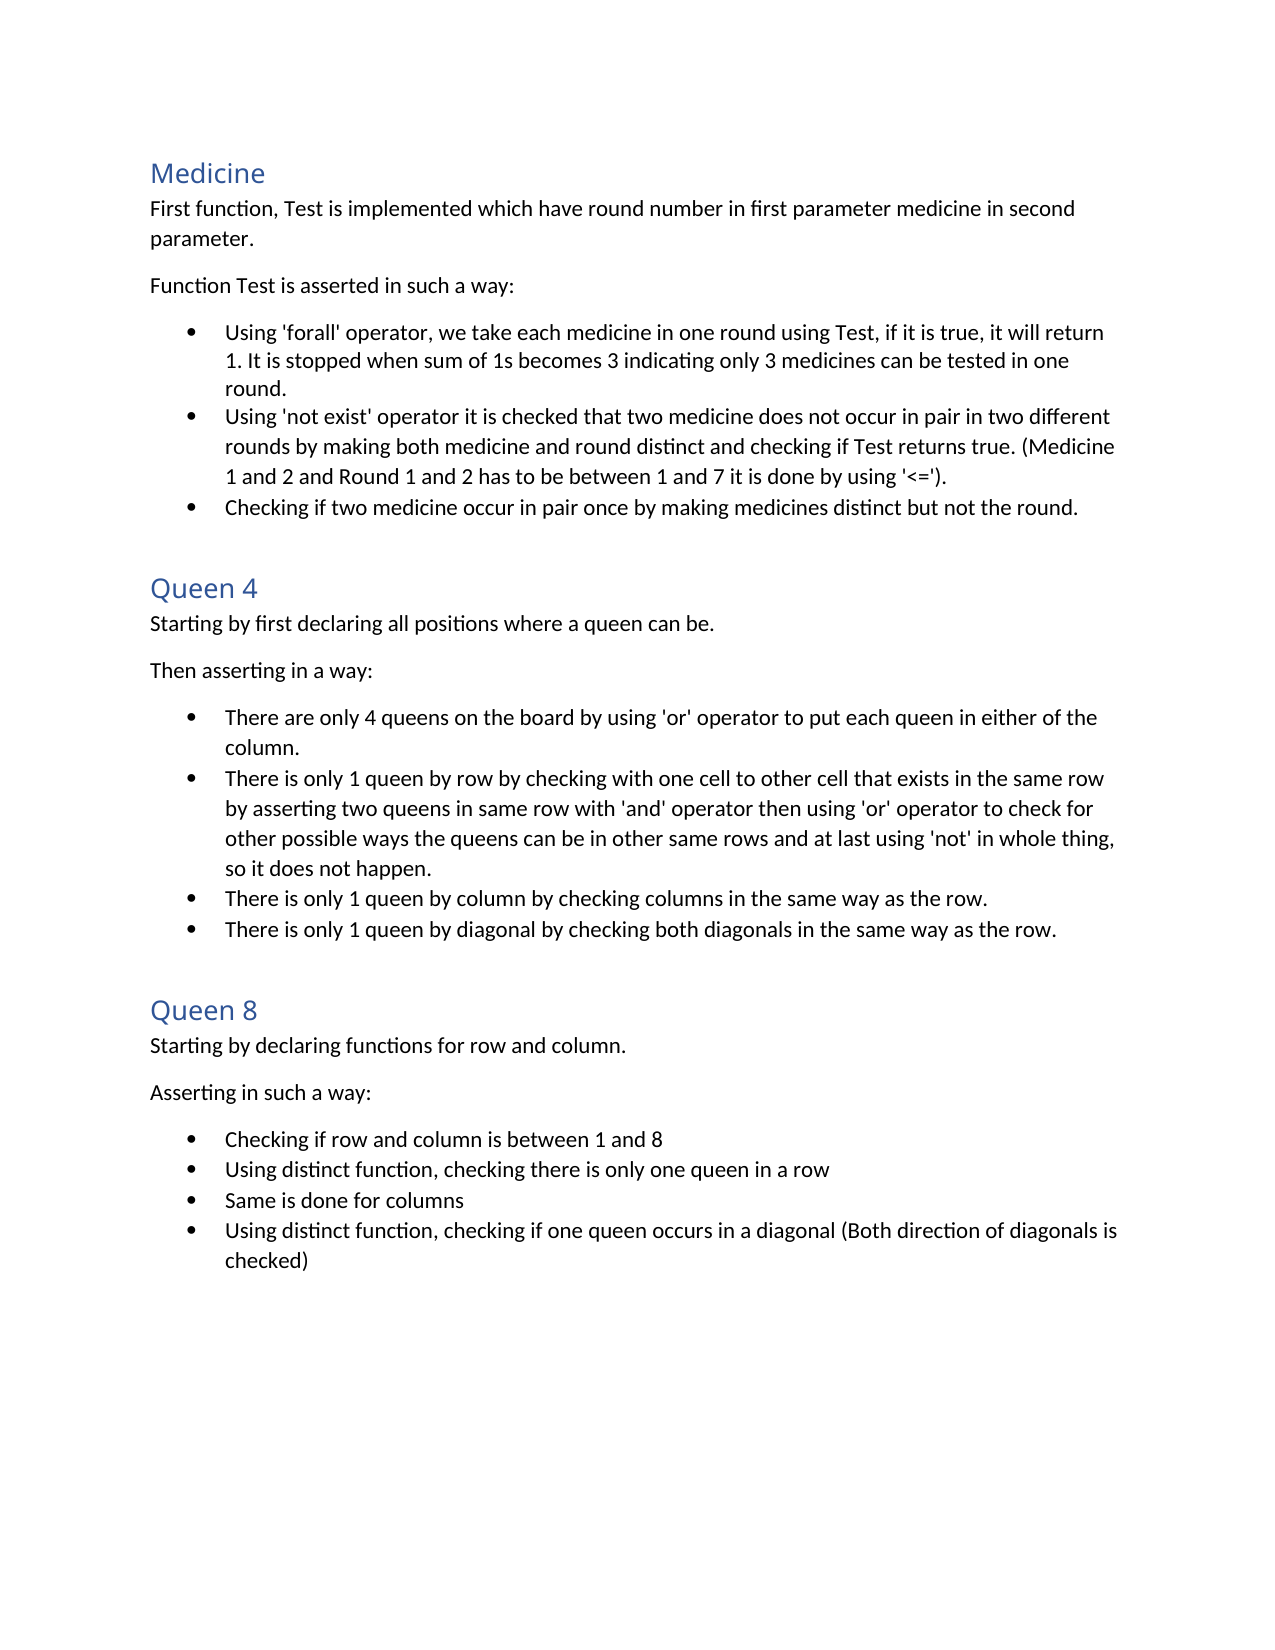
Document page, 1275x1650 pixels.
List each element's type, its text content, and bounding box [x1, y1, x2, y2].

subtitle Queen 8 [150, 992, 1125, 1029]
list Using 'forall' operator, we take each medicine in one round using Test, if it is true, it will return 1. It is stopped when sum of 1s becomes 3 indicating only 3 medicines can be tested in one round. [187, 318, 1125, 402]
list Using 'not exist' operator it is checked that two medicine does not occur in pair in two different rounds by making both medicine and round distinct and checking if Test returns true. (Medicine 1 and 2 and Round 1 and 2 has to be between 1 and 7 it is done by using '<='). [187, 402, 1125, 490]
list Using distinct function, checking there is only one queen in a row [187, 1156, 1125, 1183]
text Function Test is asserted in such a way: [150, 271, 1125, 299]
list There are only 4 queens on the board by using 'or' operator to put each queen in either of the column. [187, 703, 1125, 761]
subtitle Medicine [150, 154, 1125, 191]
list There is only 1 queen by column by checking columns in the same way as the row. [187, 884, 1125, 912]
list Same is done for columns [187, 1186, 1125, 1214]
list Checking if two medicine occur in pair once by making medicines distinct but not the round. [187, 493, 1125, 521]
text Starting by first declaring all positions where a queen can be. [150, 609, 1125, 637]
text First function, Test is implemented which have round number in first parameter medicine in second parameter. [150, 194, 1125, 252]
subtitle Queen 4 [150, 570, 1125, 607]
list Checking if row and column is between 1 and 8 [187, 1125, 1125, 1153]
list There is only 1 queen by row by checking with one cell to other cell that exists in the same row by asserting two queens in same row with 'and' operator then using 'or' operator to check for other possible ways the queens can be in other same rows and at last using 'not' in whole thing, so it does not happen. [187, 764, 1125, 882]
list There is only 1 queen by diagonal by checking both diagonals in the same way as the row. [187, 915, 1125, 943]
text Then asserting in a way: [150, 656, 1125, 684]
list Using distinct function, checking if one queen occurs in a diagonal (Both direction of diagonals is checked) [187, 1216, 1125, 1274]
text Starting by declaring functions for row and column. [150, 1032, 1125, 1059]
text Asserting in such a way: [150, 1078, 1125, 1106]
